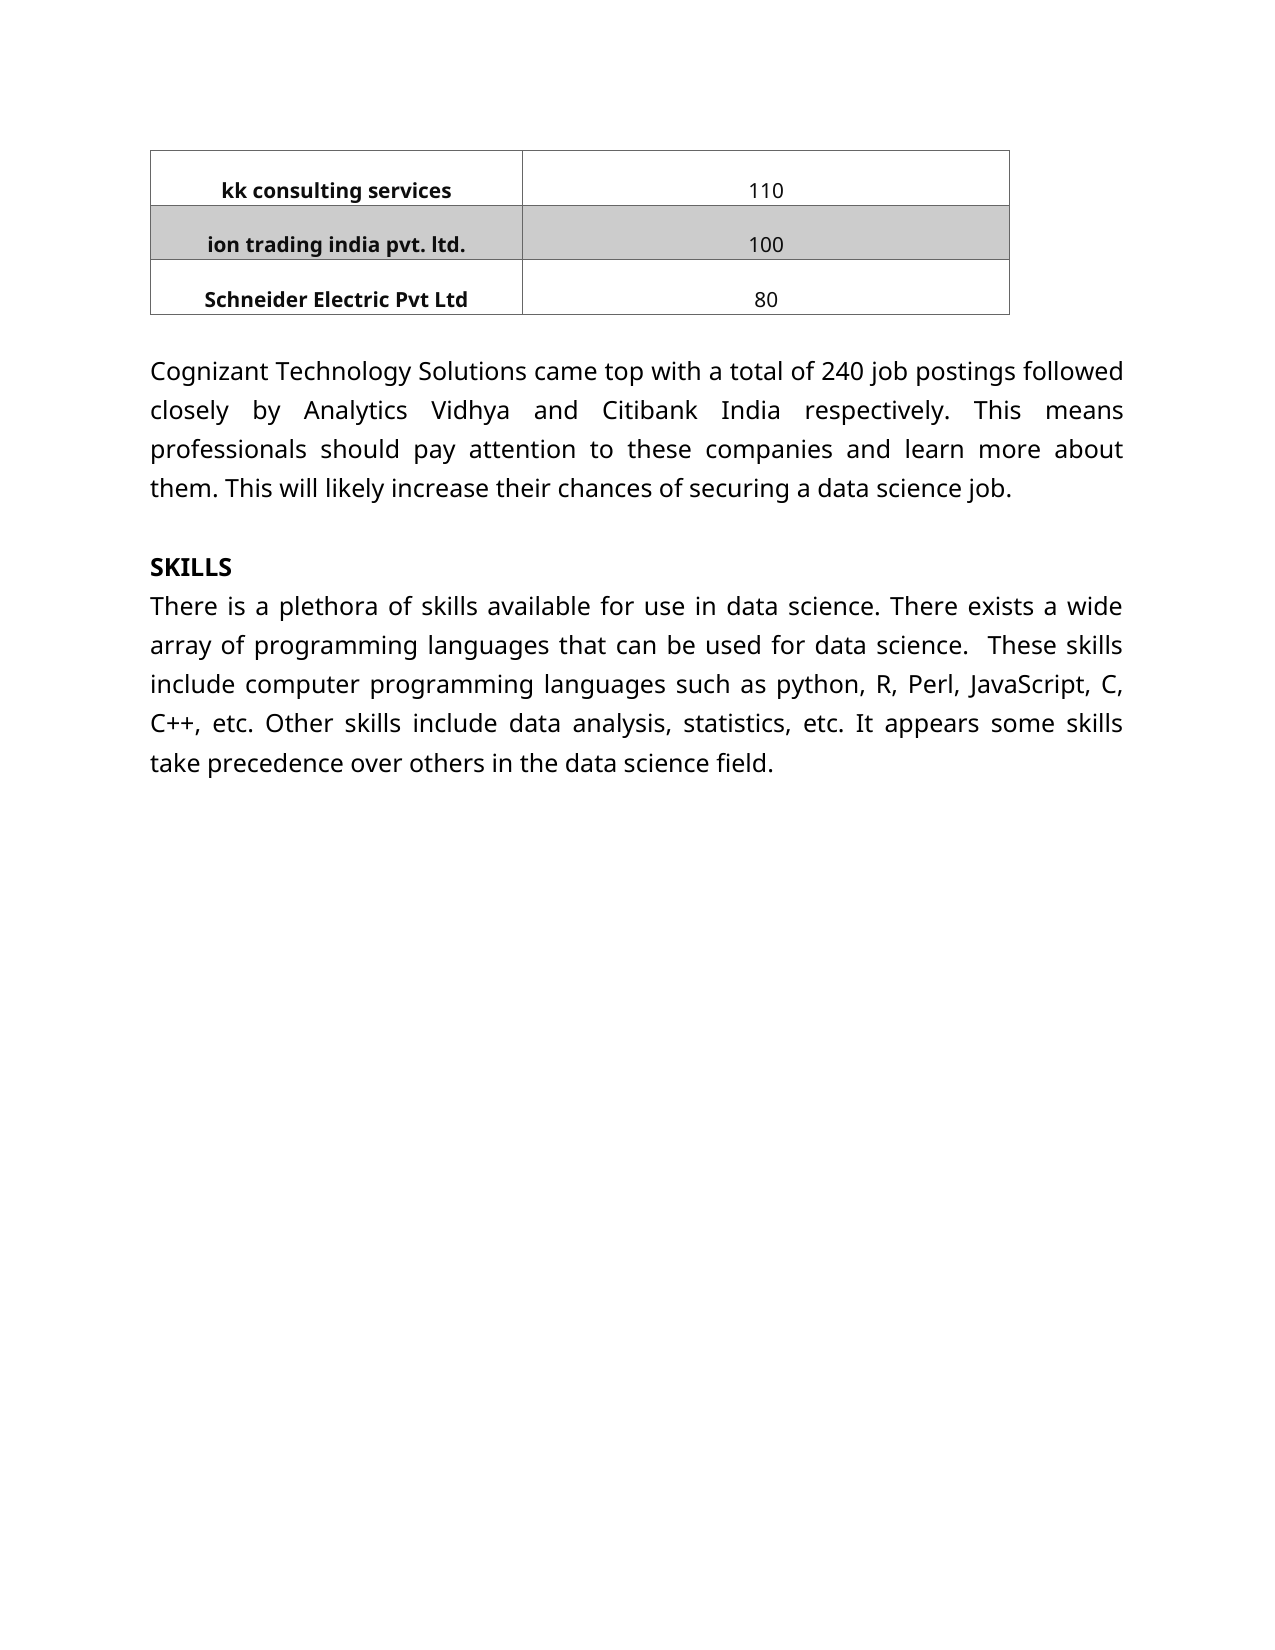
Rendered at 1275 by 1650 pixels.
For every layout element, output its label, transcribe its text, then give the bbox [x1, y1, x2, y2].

table_cell 110 [523, 151, 1009, 204]
table_cell 100 [523, 206, 1009, 259]
table_cell 80 [523, 260, 1009, 313]
table_cell kk consulting services [151, 151, 522, 204]
table_cell Schneider Electric Pvt Ltd [151, 260, 522, 313]
text Cognizant Technology Solutions came top with a total of 240 job postings followed closely by Analytics Vidhya and Citibank India respectively. This means professionals should pay attention to these companies and learn more about them. This will likely increase their chances of securing a data science job. [150, 354, 1125, 505]
table_cell ion trading india pvt. ltd. [151, 206, 522, 259]
text SKILLS [150, 549, 1125, 583]
text There is a plethora of skills available for use in data science. There exists a wide array of programming languages that can be used for data science. These skills include computer programming languages such as python, R, Perl, JavaScript, C, C++, etc. Other skills include data analysis, statistics, etc. It appears some skills take precedence over others in the data science field. [150, 589, 1125, 779]
